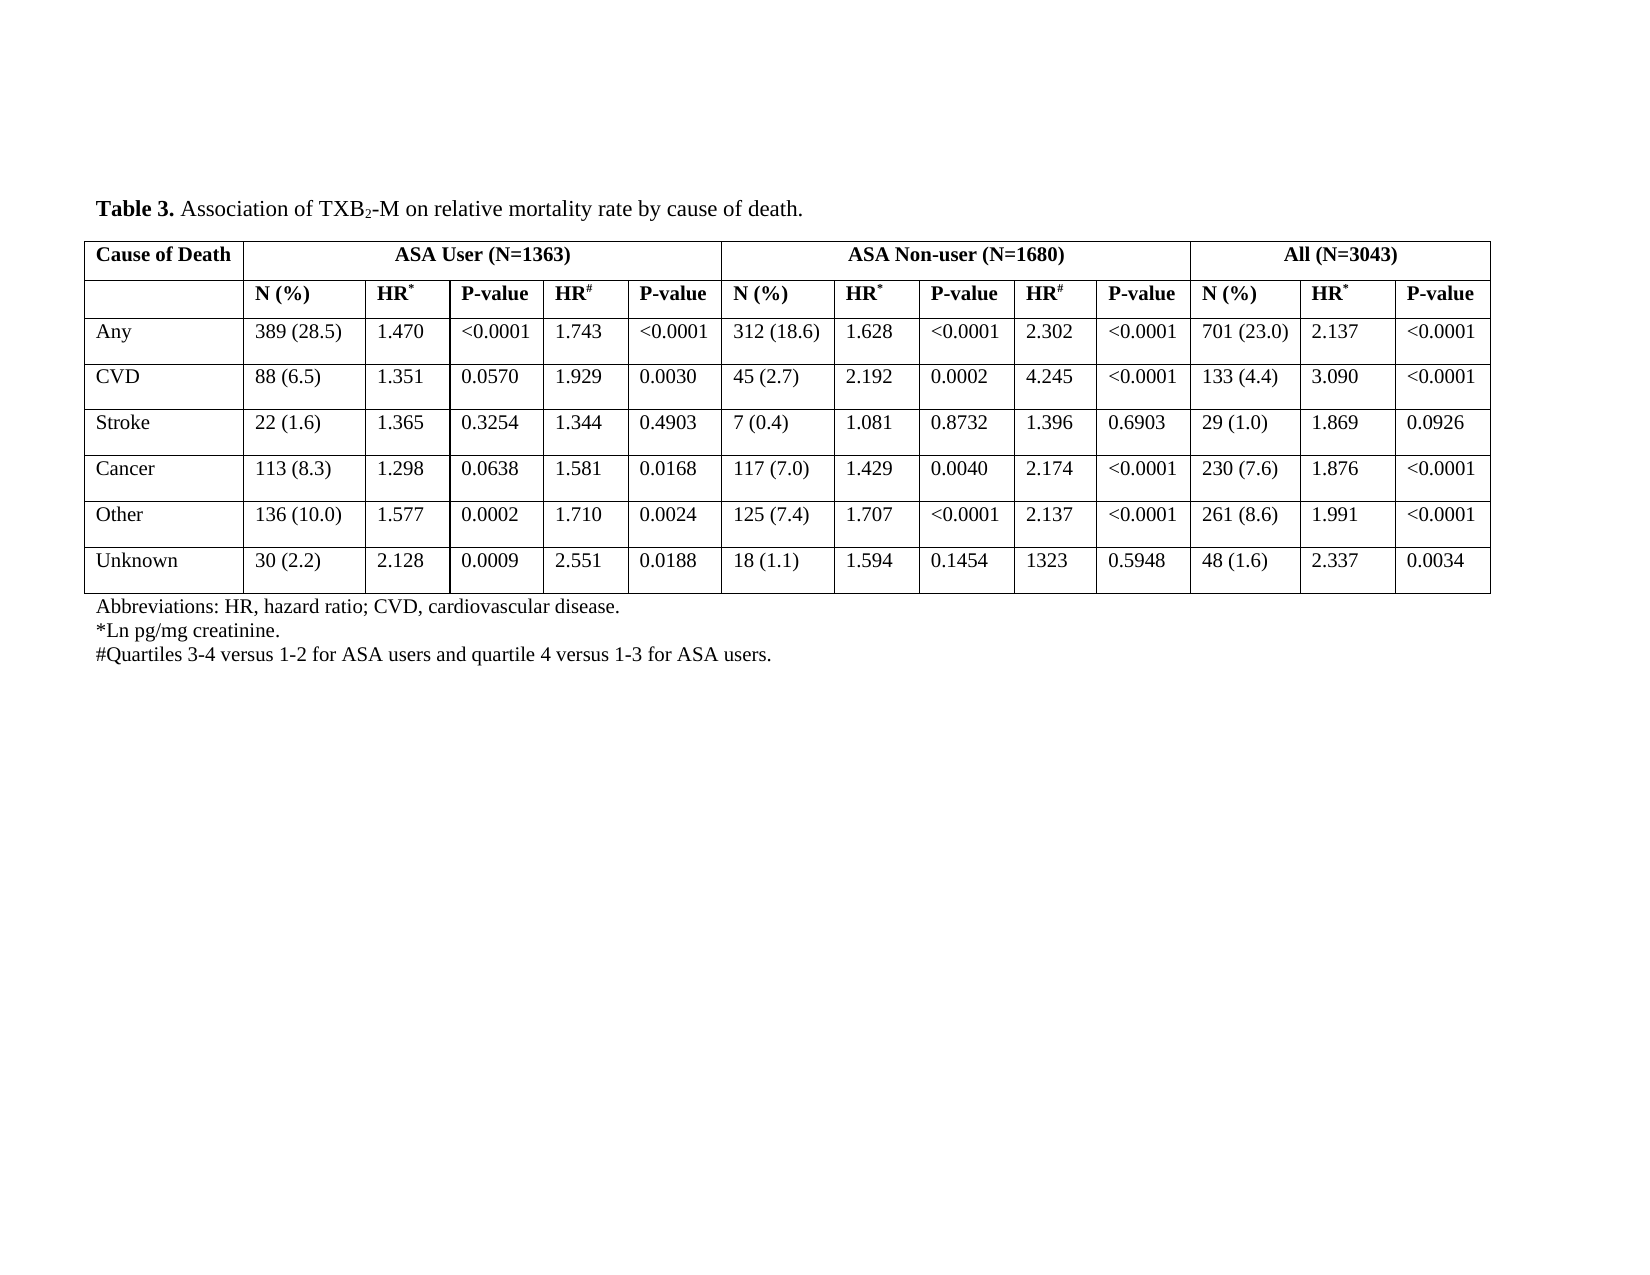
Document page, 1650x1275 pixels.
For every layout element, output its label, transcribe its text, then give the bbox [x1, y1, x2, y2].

table_cell 2.192 [835, 365, 919, 409]
table_cell 30 (2.2) [244, 548, 365, 593]
table_cell 45 (2.7) [722, 365, 834, 409]
table_cell P-value [451, 281, 543, 318]
table_cell 0.0168 [629, 456, 721, 501]
table_cell <0.0001 [1396, 502, 1490, 547]
table_cell 0.0002 [920, 365, 1014, 409]
table_cell <0.0001 [1097, 319, 1190, 363]
table_cell 261 (8.6) [1191, 502, 1300, 547]
table_cell 1323 [1015, 548, 1096, 593]
table_cell 701 (23.0) [1191, 319, 1300, 363]
table_cell 0.0009 [451, 548, 543, 593]
table_cell 1.869 [1301, 410, 1395, 455]
table_cell 0.6903 [1097, 410, 1190, 455]
table_cell P-value [629, 281, 721, 318]
table_cell [85, 281, 243, 318]
table_cell P-value [1097, 281, 1190, 318]
table_cell 0.0926 [1396, 410, 1490, 455]
table_cell 1.081 [835, 410, 919, 455]
table_cell 389 (28.5) [244, 319, 365, 363]
table_cell Other [85, 502, 243, 547]
table_cell 0.0040 [920, 456, 1014, 501]
table_cell N (%) [244, 281, 365, 318]
table_cell 312 (18.6) [722, 319, 834, 363]
table_cell 1.396 [1015, 410, 1096, 455]
table_cell 1.470 [366, 319, 449, 363]
table_cell 1.743 [544, 319, 628, 363]
table_cell 0.1454 [920, 548, 1014, 593]
table_cell <0.0001 [1396, 456, 1490, 501]
table_cell HR* [1301, 281, 1395, 318]
table_cell <0.0001 [451, 319, 543, 363]
table_cell 3.090 [1301, 365, 1395, 409]
table_cell Cause of Death [85, 242, 243, 280]
table_cell HR* [835, 281, 919, 318]
table_cell 1.344 [544, 410, 628, 455]
table_cell 1.929 [544, 365, 628, 409]
table_cell 117 (7.0) [722, 456, 834, 501]
table_cell Stroke [85, 410, 243, 455]
table_cell <0.0001 [1396, 319, 1490, 363]
table_cell Cancer [85, 456, 243, 501]
table_cell 0.0030 [629, 365, 721, 409]
table_cell 1.594 [835, 548, 919, 593]
table_cell 125 (7.4) [722, 502, 834, 547]
table_cell N (%) [722, 281, 834, 318]
table_cell HR# [544, 281, 628, 318]
table_cell Any [85, 319, 243, 363]
table_cell HR# [1015, 281, 1096, 318]
table_cell <0.0001 [1097, 456, 1190, 501]
table_cell 29 (1.0) [1191, 410, 1300, 455]
table_cell 133 (4.4) [1191, 365, 1300, 409]
table_cell 2.137 [1301, 319, 1395, 363]
table_cell Abbreviations: HR, hazard ratio; CVD, cardiovascular disease. *Ln pg/mg creatinine. #Quartiles 3-4 versus 1-2 for ASA users and quartile 4 versus 1-3 for ASA users. [84, 594, 1491, 690]
table_cell 2.337 [1301, 548, 1395, 593]
table_cell CVD [85, 365, 243, 409]
table_cell N (%) [1191, 281, 1300, 318]
table_cell <0.0001 [1396, 365, 1490, 409]
table_cell ASA User (N=1363) [244, 242, 721, 280]
table_header Table 3. Association of TXB2-M on relative mortality rate by cause of death. [84, 195, 1491, 241]
table_cell 1.991 [1301, 502, 1395, 547]
table_cell 113 (8.3) [244, 456, 365, 501]
table_cell 1.577 [366, 502, 449, 547]
table_cell 0.0002 [451, 502, 543, 547]
table_cell 136 (10.0) [244, 502, 365, 547]
table_cell 0.0188 [629, 548, 721, 593]
table_cell 7 (0.4) [722, 410, 834, 455]
table_cell 1.298 [366, 456, 449, 501]
table_cell <0.0001 [629, 319, 721, 363]
table_cell 2.174 [1015, 456, 1096, 501]
table_cell ASA Non-user (N=1680) [722, 242, 1190, 280]
table_cell 230 (7.6) [1191, 456, 1300, 501]
table_cell 1.429 [835, 456, 919, 501]
table_cell 48 (1.6) [1191, 548, 1300, 593]
table_cell 2.128 [366, 548, 449, 593]
table_cell 0.3254 [451, 410, 543, 455]
table_cell 18 (1.1) [722, 548, 834, 593]
table_cell <0.0001 [1097, 365, 1190, 409]
table_cell 0.4903 [629, 410, 721, 455]
table_cell 88 (6.5) [244, 365, 365, 409]
table_cell 2.302 [1015, 319, 1096, 363]
table_cell <0.0001 [920, 502, 1014, 547]
table_cell 1.876 [1301, 456, 1395, 501]
table_cell HR* [366, 281, 449, 318]
table_cell <0.0001 [920, 319, 1014, 363]
table_cell P-value [920, 281, 1014, 318]
table_cell 0.0638 [451, 456, 543, 501]
table_cell 0.8732 [920, 410, 1014, 455]
table_cell 2.137 [1015, 502, 1096, 547]
table_cell 1.628 [835, 319, 919, 363]
table_cell Unknown [85, 548, 243, 593]
table_cell All (N=3043) [1191, 242, 1490, 280]
table_cell 1.710 [544, 502, 628, 547]
table_cell 1.707 [835, 502, 919, 547]
table_cell <0.0001 [1097, 502, 1190, 547]
table_cell 22 (1.6) [244, 410, 365, 455]
table_cell 1.581 [544, 456, 628, 501]
table_cell 4.245 [1015, 365, 1096, 409]
table_cell 0.5948 [1097, 548, 1190, 593]
table_cell 1.365 [366, 410, 449, 455]
table_cell 1.351 [366, 365, 449, 409]
table_cell 0.0570 [451, 365, 543, 409]
table_cell 2.551 [544, 548, 628, 593]
table_cell 0.0034 [1396, 548, 1490, 593]
table_cell 0.0024 [629, 502, 721, 547]
table_cell P-value [1396, 281, 1490, 318]
